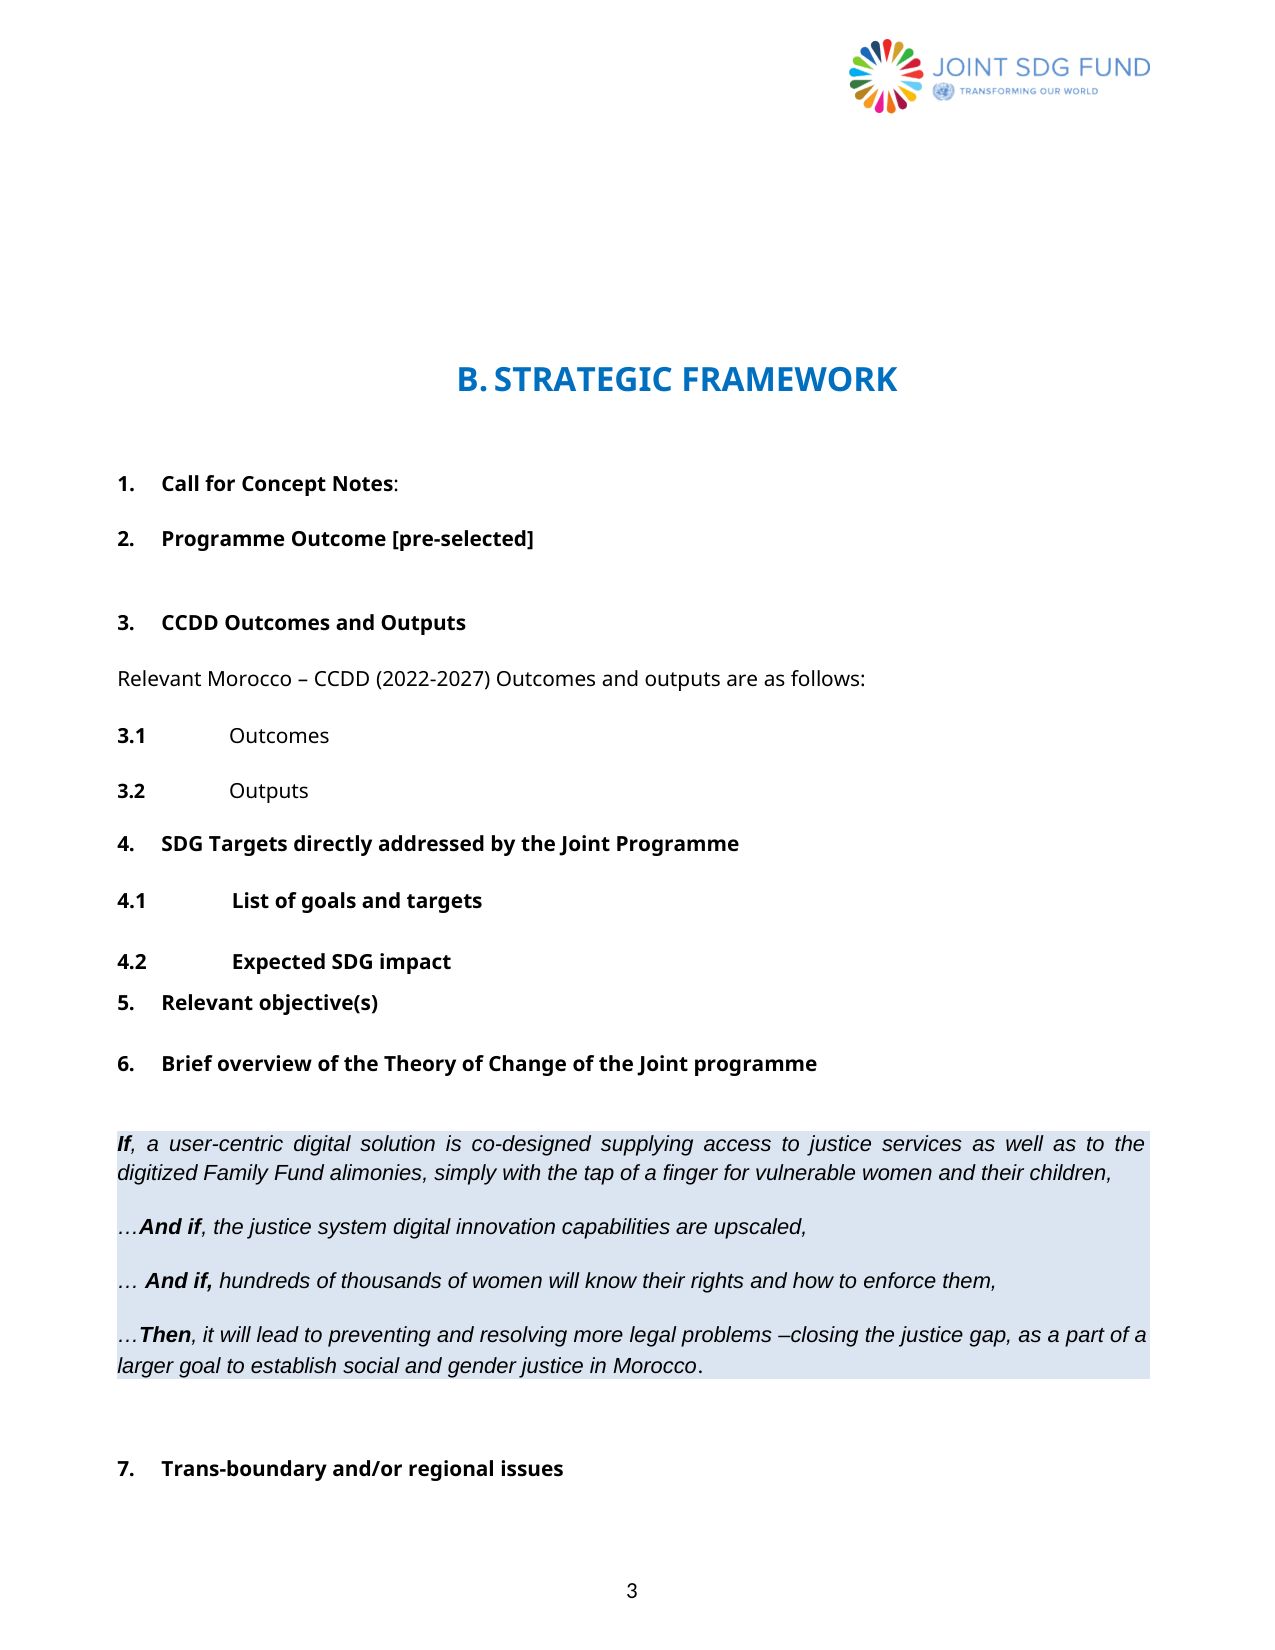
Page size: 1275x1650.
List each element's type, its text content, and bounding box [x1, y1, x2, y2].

text If, a user-centric digital solution is co-designed supplying access to justice services as well as to the digitized Family Fund alimonies, simply with the tap of a finger for vulnerable women and their children, [117, 1131, 1150, 1186]
list List of goals and targets [117, 886, 1150, 914]
subtitle SDG Targets directly addressed by the Joint Programme [117, 829, 1150, 857]
text Relevant Morocco – CCDD (2022-2027) Outcomes and outputs are as follows: [117, 664, 1150, 693]
text …Then, it will lead to preventing and resolving more legal problems –closing the justice gap, as a part of a larger goal to establish social and gender justice in Morocco. [117, 1322, 1150, 1379]
list Call for Concept Notes: [117, 469, 1150, 497]
text …And if, the justice system digital innovation capabilities are upscaled, [117, 1214, 1150, 1239]
list Outcomes [117, 722, 1150, 750]
subtitle STRATEGIC FRAMEWORK [456, 355, 1150, 401]
subtitle Expected SDG impact [117, 947, 1150, 976]
subtitle CCDD Outcomes and Outputs [117, 608, 1150, 636]
subtitle Programme Outcome [pre-selected] [117, 526, 1150, 551]
subtitle Relevant objective(s) [117, 988, 1150, 1017]
subtitle Brief overview of the Theory of Change of the Joint programme [117, 1049, 1150, 1078]
list Outputs [117, 778, 1150, 804]
subtitle Trans-boundary and/or regional issues [117, 1454, 1150, 1483]
picture [849, 39, 1150, 114]
text … And if, hundreds of thousands of women will know their rights and how to enforce them, [117, 1268, 1150, 1293]
